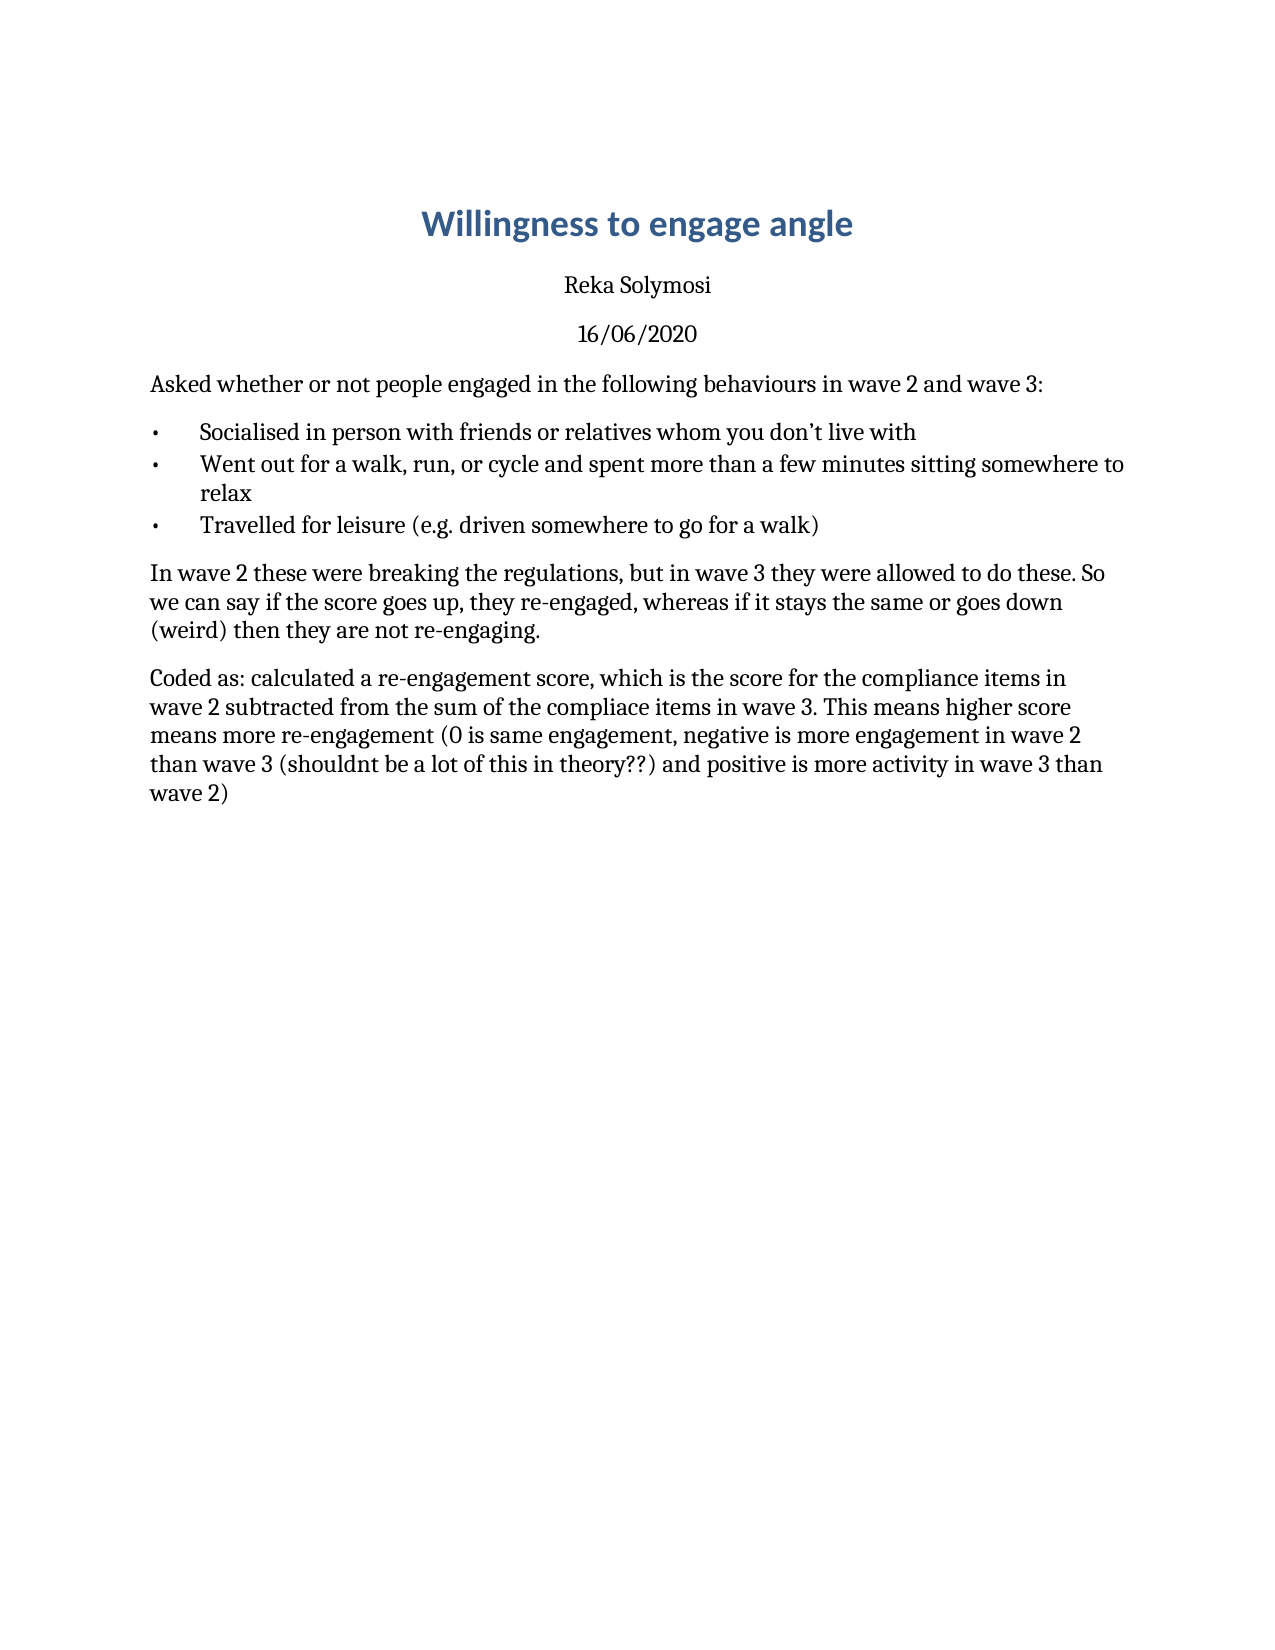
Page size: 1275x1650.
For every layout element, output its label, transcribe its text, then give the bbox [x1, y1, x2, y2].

list Travelled for leisure (e.g. driven somewhere to go for a walk) [150, 511, 1125, 540]
text Coded as: calculated a re-engagement score, which is the score for the compliance items in wave 2 subtracted from the sum of the compliace items in wave 3. This means higher score means more re-engagement (0 is same engagement, negative is more engagement in wave 2 than wave 3 (shouldnt be a lot of this in theory??) and positive is more activity in wave 3 than wave 2) [150, 664, 1125, 807]
text Asked whether or not people engaged in the following behaviours in wave 2 and wave 3: [150, 370, 1125, 399]
list Socialised in person with friends or relatives whom you don’t live with [150, 417, 1125, 446]
text In wave 2 these were breaking the regulations, but in wave 3 they were allowed to do these. So we can say if the score goes up, they re-engaged, whereas if it stays the same or goes down (weird) then they are not re-engaging. [150, 559, 1125, 645]
text Reka Solymosi [150, 271, 1125, 299]
list Went out for a walk, run, or cycle and spent more than a few minutes sitting somewhere to relax [150, 450, 1125, 507]
title Willingness to engage angle [150, 200, 1125, 246]
text 16/06/2020 [150, 320, 1125, 349]
